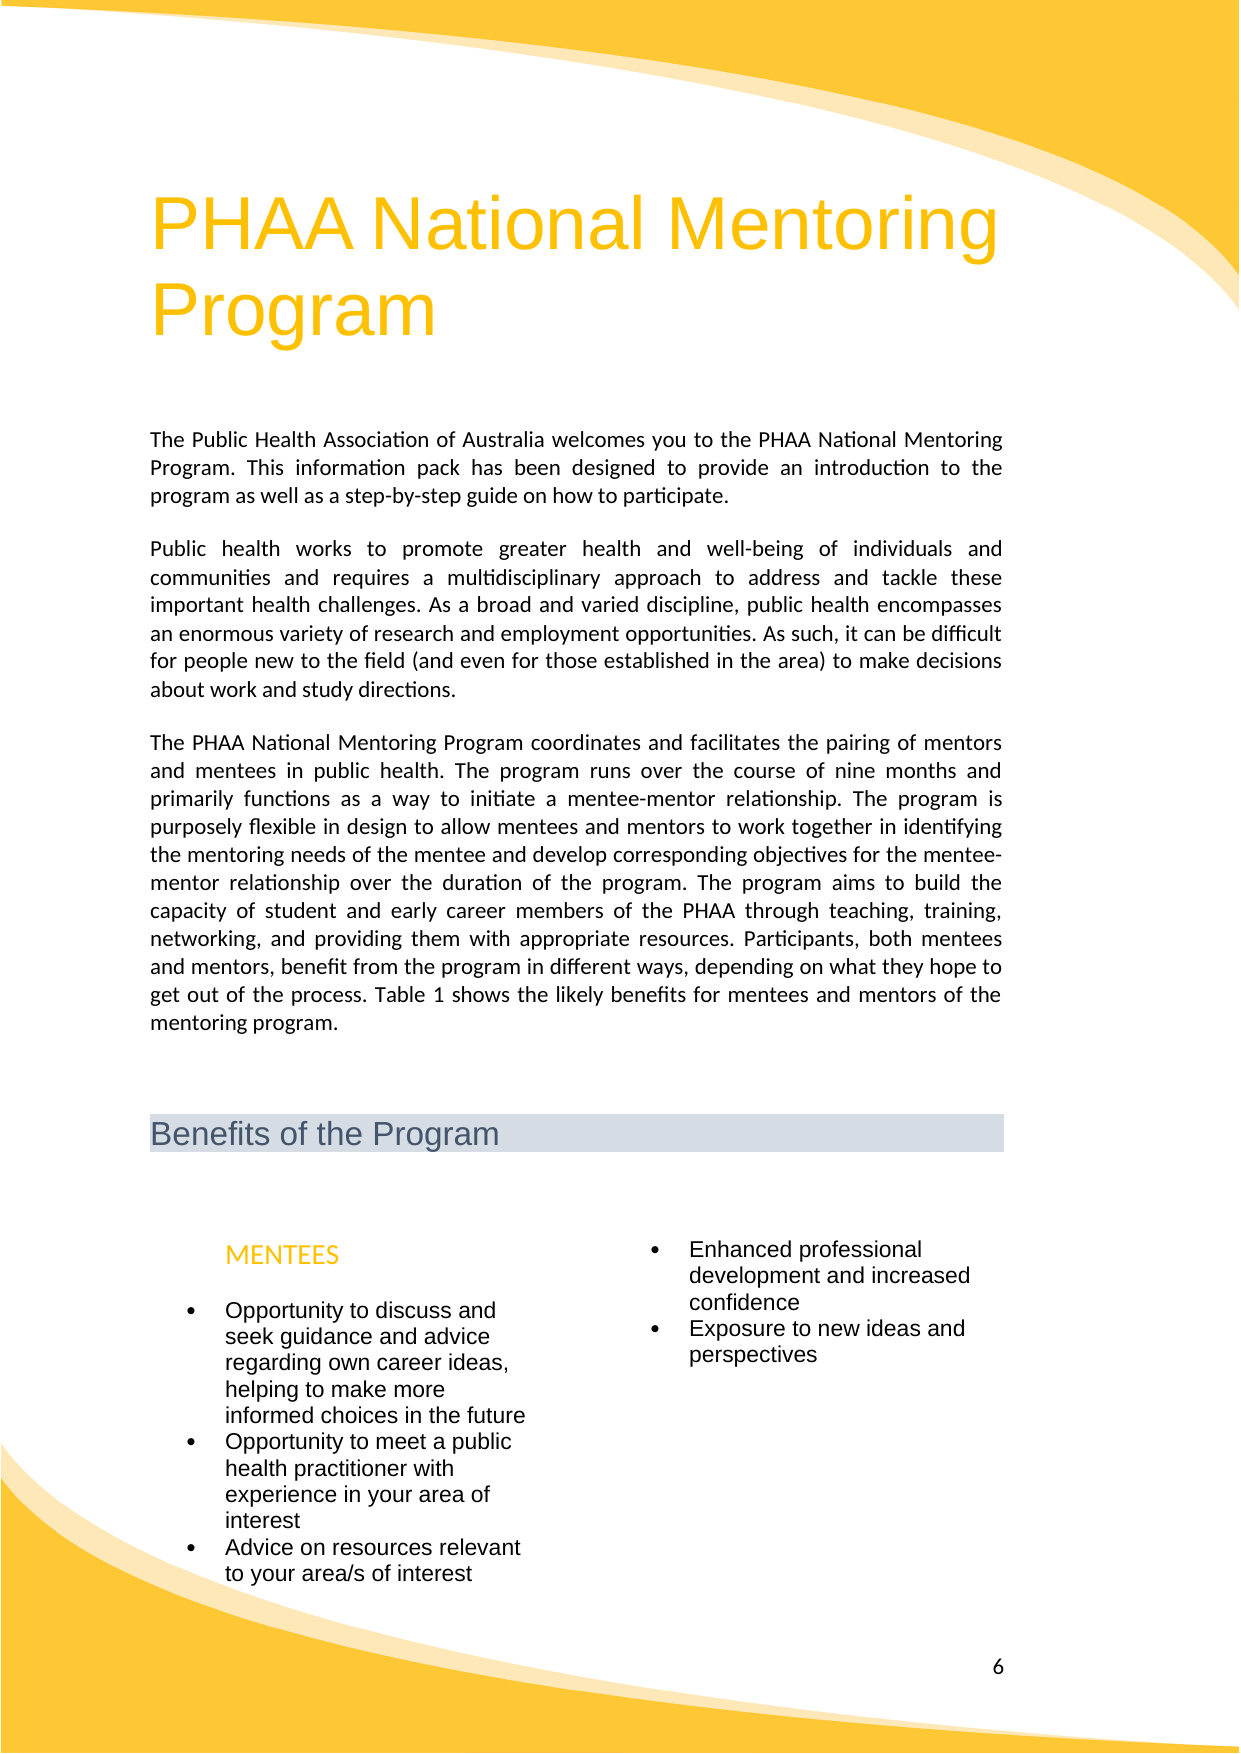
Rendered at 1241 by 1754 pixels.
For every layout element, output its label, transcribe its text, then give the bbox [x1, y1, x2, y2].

text PHAA National Mentoring Program [150, 179, 1004, 352]
text The PHAA National Mentoring Program coordinates and facilitates the pairing of mentors and mentees in public health. The program runs over the course of nine months and primarily functions as a way to initiate a mentee-mentor relationship. The program is purposely flexible in design to allow mentees and mentors to work together in identifying the mentoring needs of the mentee and develop corresponding objectives for the mentee-mentor relationship over the duration of the program. The program aims to build the capacity of student and early career members of the PHAA through teaching, training, networking, and providing them with appropriate resources. Participants, both mentees and mentors, benefit from the program in different ways, depending on what they hope to get out of the process. Table 1 shows the likely benefits for mentees and mentors of the mentoring program. [150, 728, 1004, 1036]
list Enhanced professional development and increased confidence [651, 1236, 1004, 1315]
text MENTEES [225, 1236, 540, 1272]
text The Public Health Association of Australia welcomes you to the PHAA National Mentoring Program. This information pack has been designed to provide an introduction to the program as well as a step-by-step guide on how to participate. [150, 426, 1004, 509]
picture [1, 0, 1239, 310]
subtitle Benefits of the Program [150, 1114, 1004, 1152]
list Exposure to new ideas and perspectivesMENTORS [651, 1315, 1004, 1368]
picture [1, 1443, 1239, 1753]
list Opportunity to meet a public health practitioner with experience in your area of interest [187, 1428, 540, 1534]
list Opportunity to discuss and seek guidance and advice regarding own career ideas, helping to make more informed choices in the future [187, 1297, 540, 1428]
list Advice on resources relevant to your area/s of interest [187, 1534, 540, 1586]
text Public health works to promote greater health and well-being of individuals and communities and requires a multidisciplinary approach to address and tackle these important health challenges. As a broad and varied discipline, public health encompasses an enormous variety of research and employment opportunities. As such, it can be difficult for people new to the field (and even for those established in the area) to make decisions about work and study directions. [150, 534, 1004, 703]
